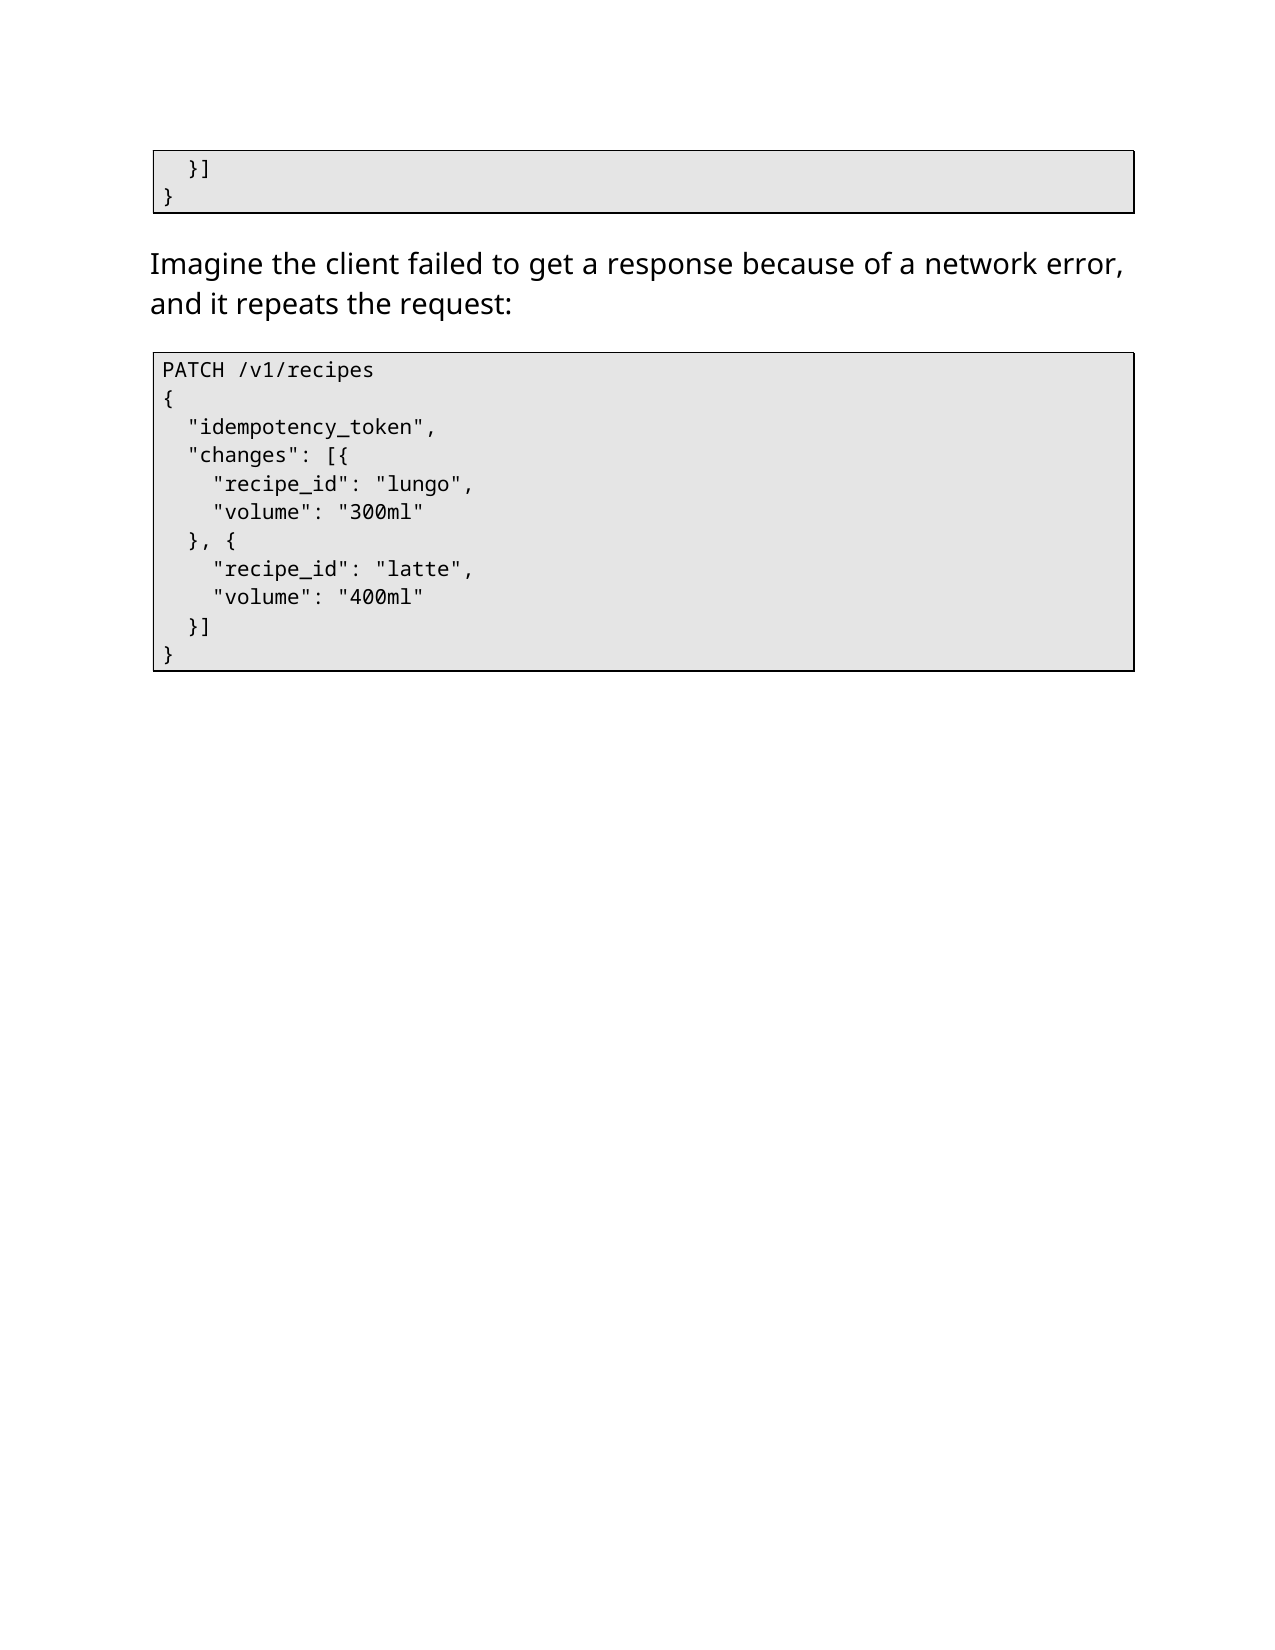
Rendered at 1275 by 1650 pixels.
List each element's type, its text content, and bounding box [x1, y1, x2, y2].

text }] [154, 608, 1133, 636]
text "changes": [{ [154, 437, 1133, 466]
text "volume": "300ml" [154, 494, 1133, 522]
text }] [154, 151, 1133, 178]
text "recipe_id": "lungo", [154, 466, 1133, 494]
text }, { [154, 522, 1133, 551]
text "idempotency_token", [154, 409, 1133, 437]
text PATCH /v1/recipes [154, 353, 1133, 380]
text "volume": "400ml" [154, 579, 1133, 608]
text Imagine the client failed to get a response because of a network error, and it repeats the request: [150, 243, 1125, 323]
text } [154, 636, 1133, 670]
text } [154, 178, 1133, 212]
text { [154, 380, 1133, 409]
text "recipe_id": "latte", [154, 551, 1133, 579]
